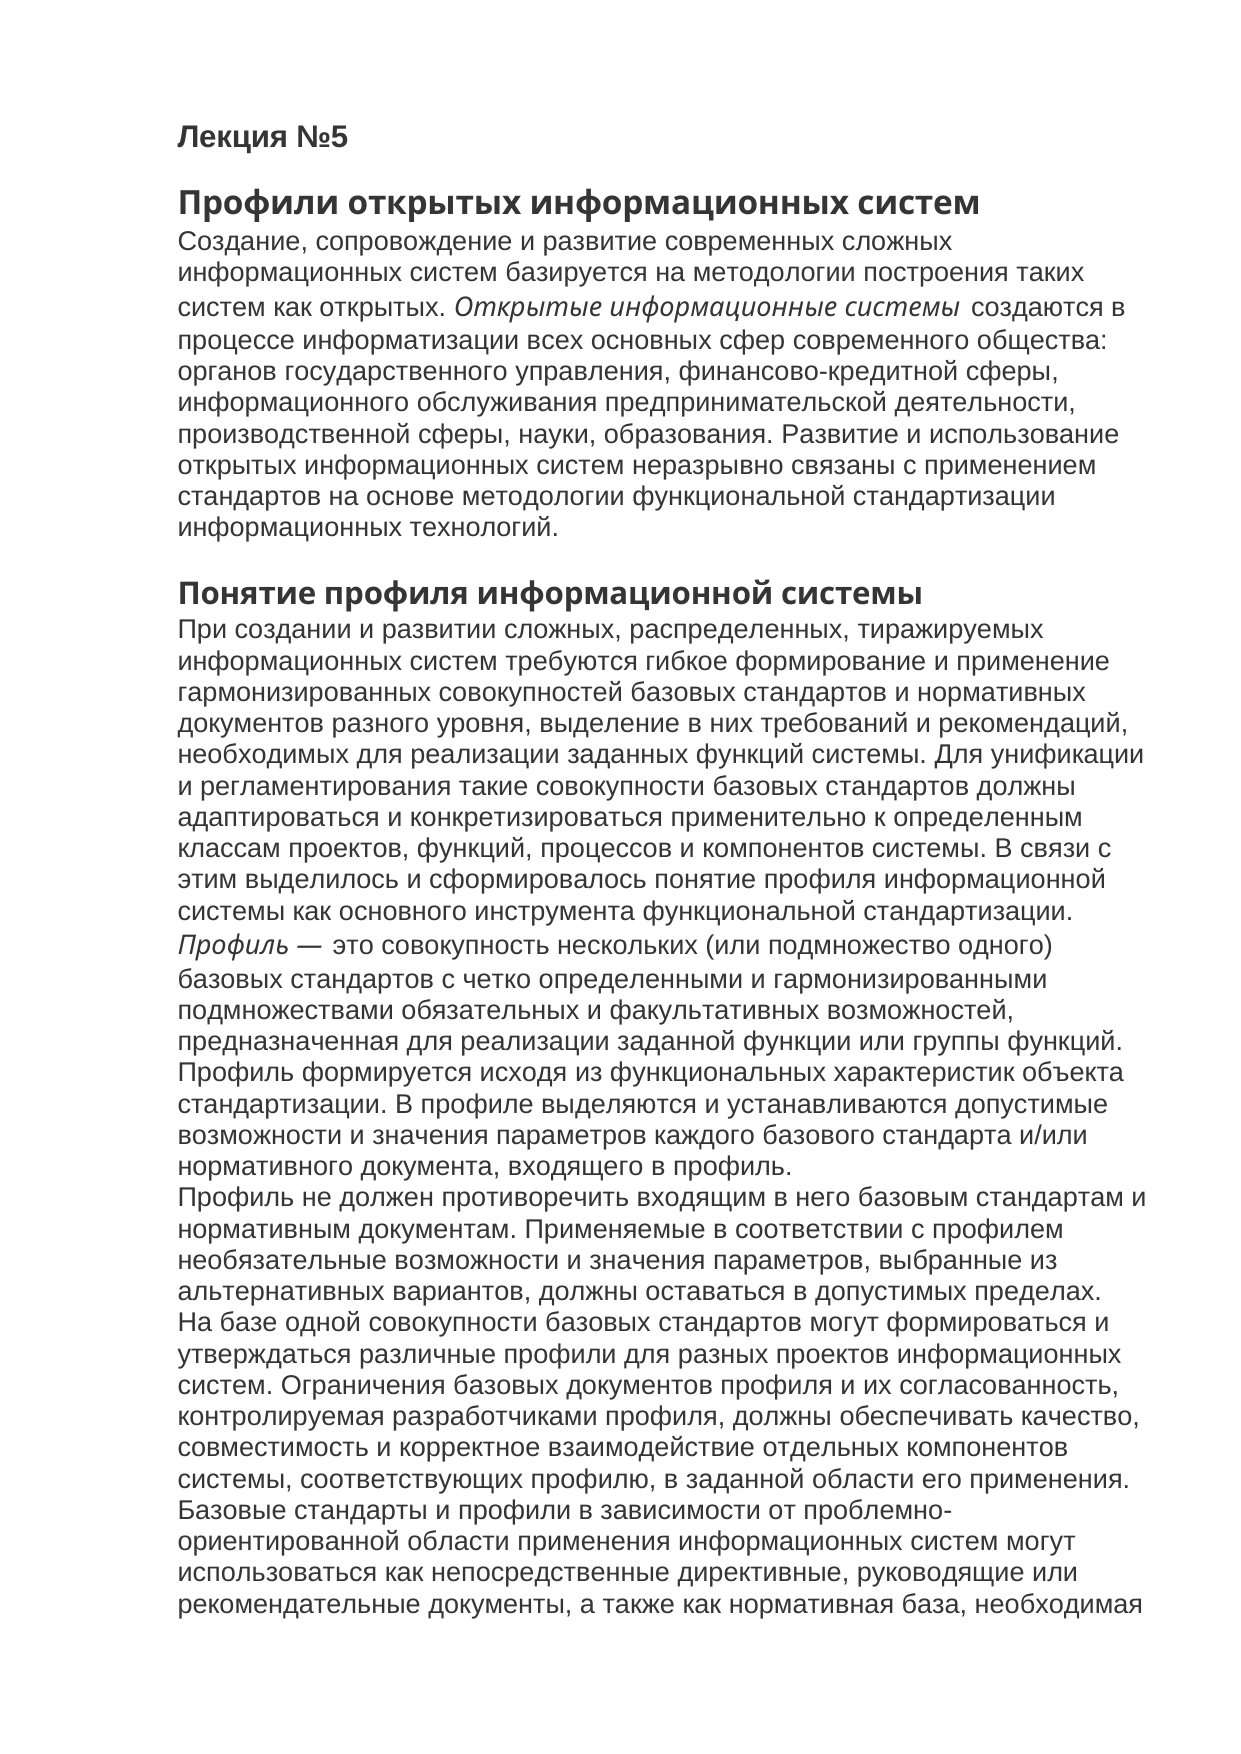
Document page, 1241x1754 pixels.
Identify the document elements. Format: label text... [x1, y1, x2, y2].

text Создание, сопровождение и развитие современных сложных информационных систем базируется на методологии построения таких систем как открытых. Открытые информационные системы создаются в процессе информатизации всех основных сфер современного общества: органов государственного управления, финансово-кредитной сферы, информационного обслуживания предпринимательской деятельности, производственной сферы, науки, образования. Развитие и использование открытых информационных систем неразрывно связаны с применением стандартов на основе методологии функциональной стандартизации информационных технологий. [177, 224, 1152, 571]
text Профили открытых информационных систем [177, 179, 1152, 224]
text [177, 613, 1152, 1619]
text Лекция №5 [177, 118, 1152, 154]
text Понятие профиля информационной системы [177, 571, 1152, 613]
